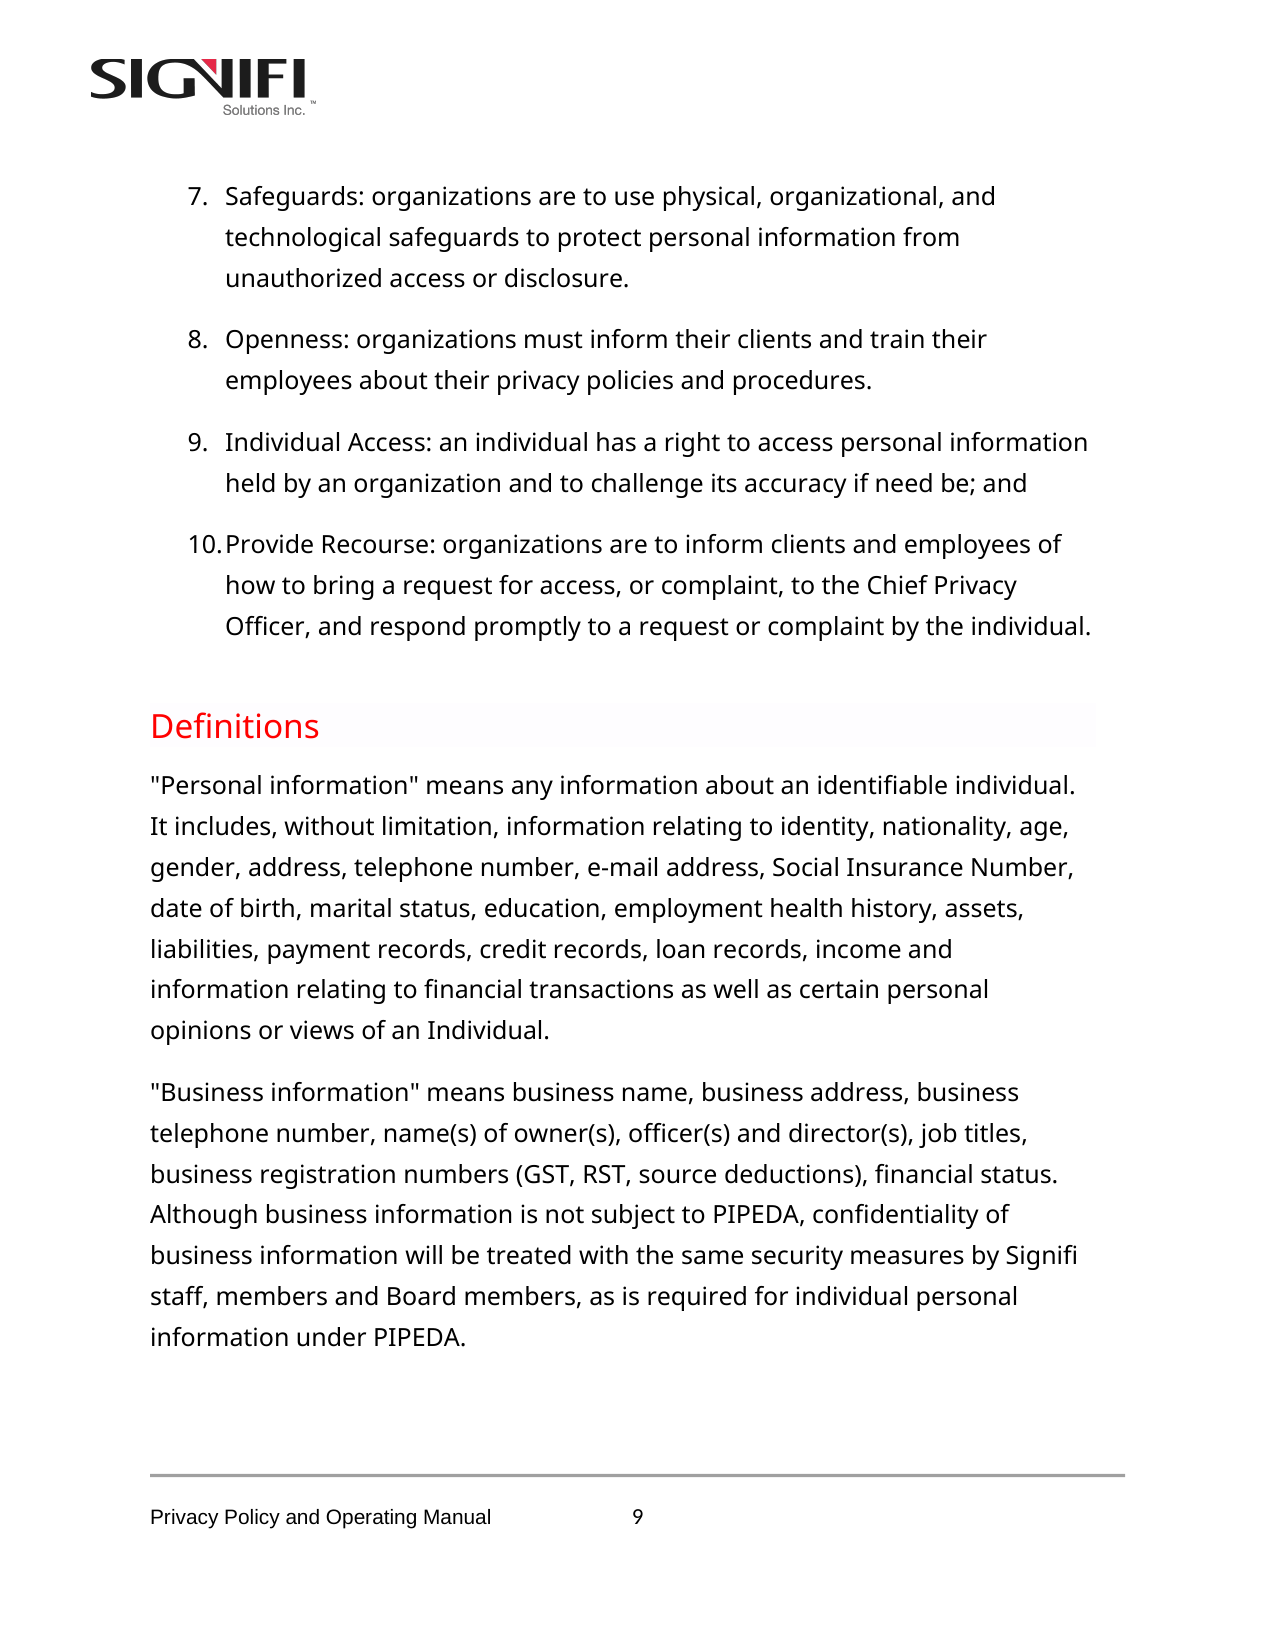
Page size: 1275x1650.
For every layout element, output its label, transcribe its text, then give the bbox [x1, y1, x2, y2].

text "Business information" means business name, business address, business telephone number, name(s) of owner(s), officer(s) and director(s), job titles, business registration numbers (GST, RST, source deductions), financial status. Although business information is not subject to PIPEDA, confidentiality of business information will be treated with the same security measures by Signifi staff, members and Board members, as is required for individual personal information under PIPEDA. [150, 1075, 1096, 1354]
text "Personal information" means any information about an identifiable individual. It includes, without limitation, information relating to identity, nationality, age, gender, address, telephone number, e-mail address, Social Insurance Number, date of birth, marital status, education, employment health history, assets, liabilities, payment records, credit records, loan records, income and information relating to financial transactions as well as certain personal opinions or views of an Individual. [150, 768, 1096, 1047]
list Safeguards: organizations are to use physical, organizational, and technological safeguards to protect personal information from unauthorized access or disclosure. [187, 179, 1096, 294]
picture [91, 59, 316, 115]
subtitle Definitions [150, 703, 1096, 747]
list Openness: organizations must inform their clients and train their employees about their privacy policies and procedures. [187, 322, 1096, 397]
list Individual Access: an individual has a right to access personal information held by an organization and to challenge its accuracy if need be; and [187, 425, 1096, 499]
list Provide Recourse: organizations are to inform clients and employees of how to bring a request for access, or complaint, to the Chief Privacy Officer, and respond promptly to a request or complaint by the individual. [187, 527, 1096, 643]
